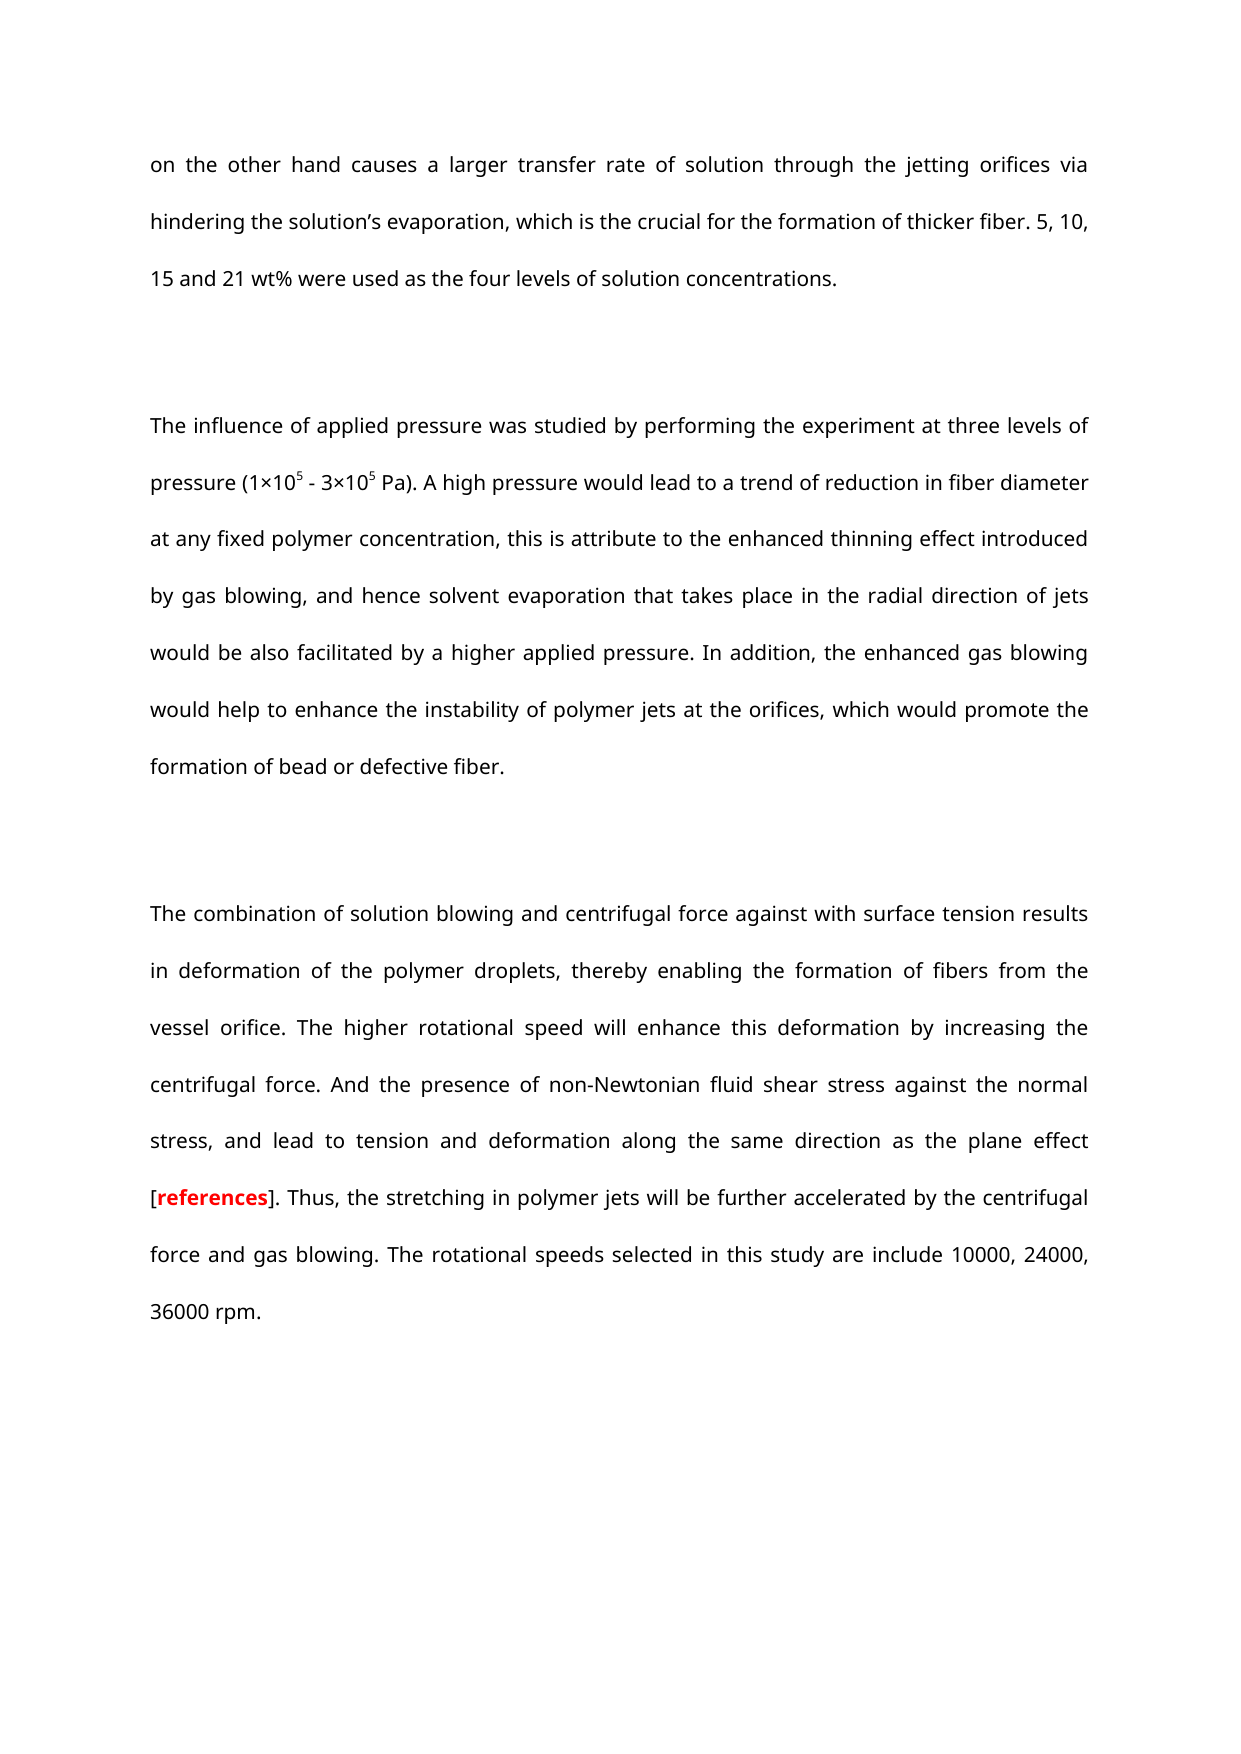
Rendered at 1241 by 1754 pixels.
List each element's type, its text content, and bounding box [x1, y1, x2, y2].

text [150, 150, 1090, 292]
text The combination of solution blowing and centrifugal force against with surface tension results in deformation of the polymer droplets, thereby enabling the formation of fibers from the vessel orifice. The higher rotational speed will enhance this deformation by increasing the centrifugal force. And the presence of non-Newtonian fluid shear stress against the normal stress, and lead to tension and deformation along the same direction as the plane effect [references]. Thus, the stretching in polymer jets will be further accelerated by the centrifugal force and gas blowing. The rotational speeds selected in this study are include 10000, 24000, 36000 rpm. [150, 899, 1090, 1326]
text The influence of applied pressure was studied by performing the experiment at three levels of pressure (1×105 - 3×105 Pa). A high pressure would lead to a trend of reduction in fiber diameter at any fixed polymer concentration, this is attribute to the enhanced thinning effect introduced by gas blowing, and hence solvent evaporation that takes place in the radial direction of jets would be also facilitated by a higher applied pressure. In addition, the enhanced gas blowing would help to enhance the instability of polymer jets at the orifices, which would promote the formation of bead or defective fiber. [150, 411, 1090, 781]
